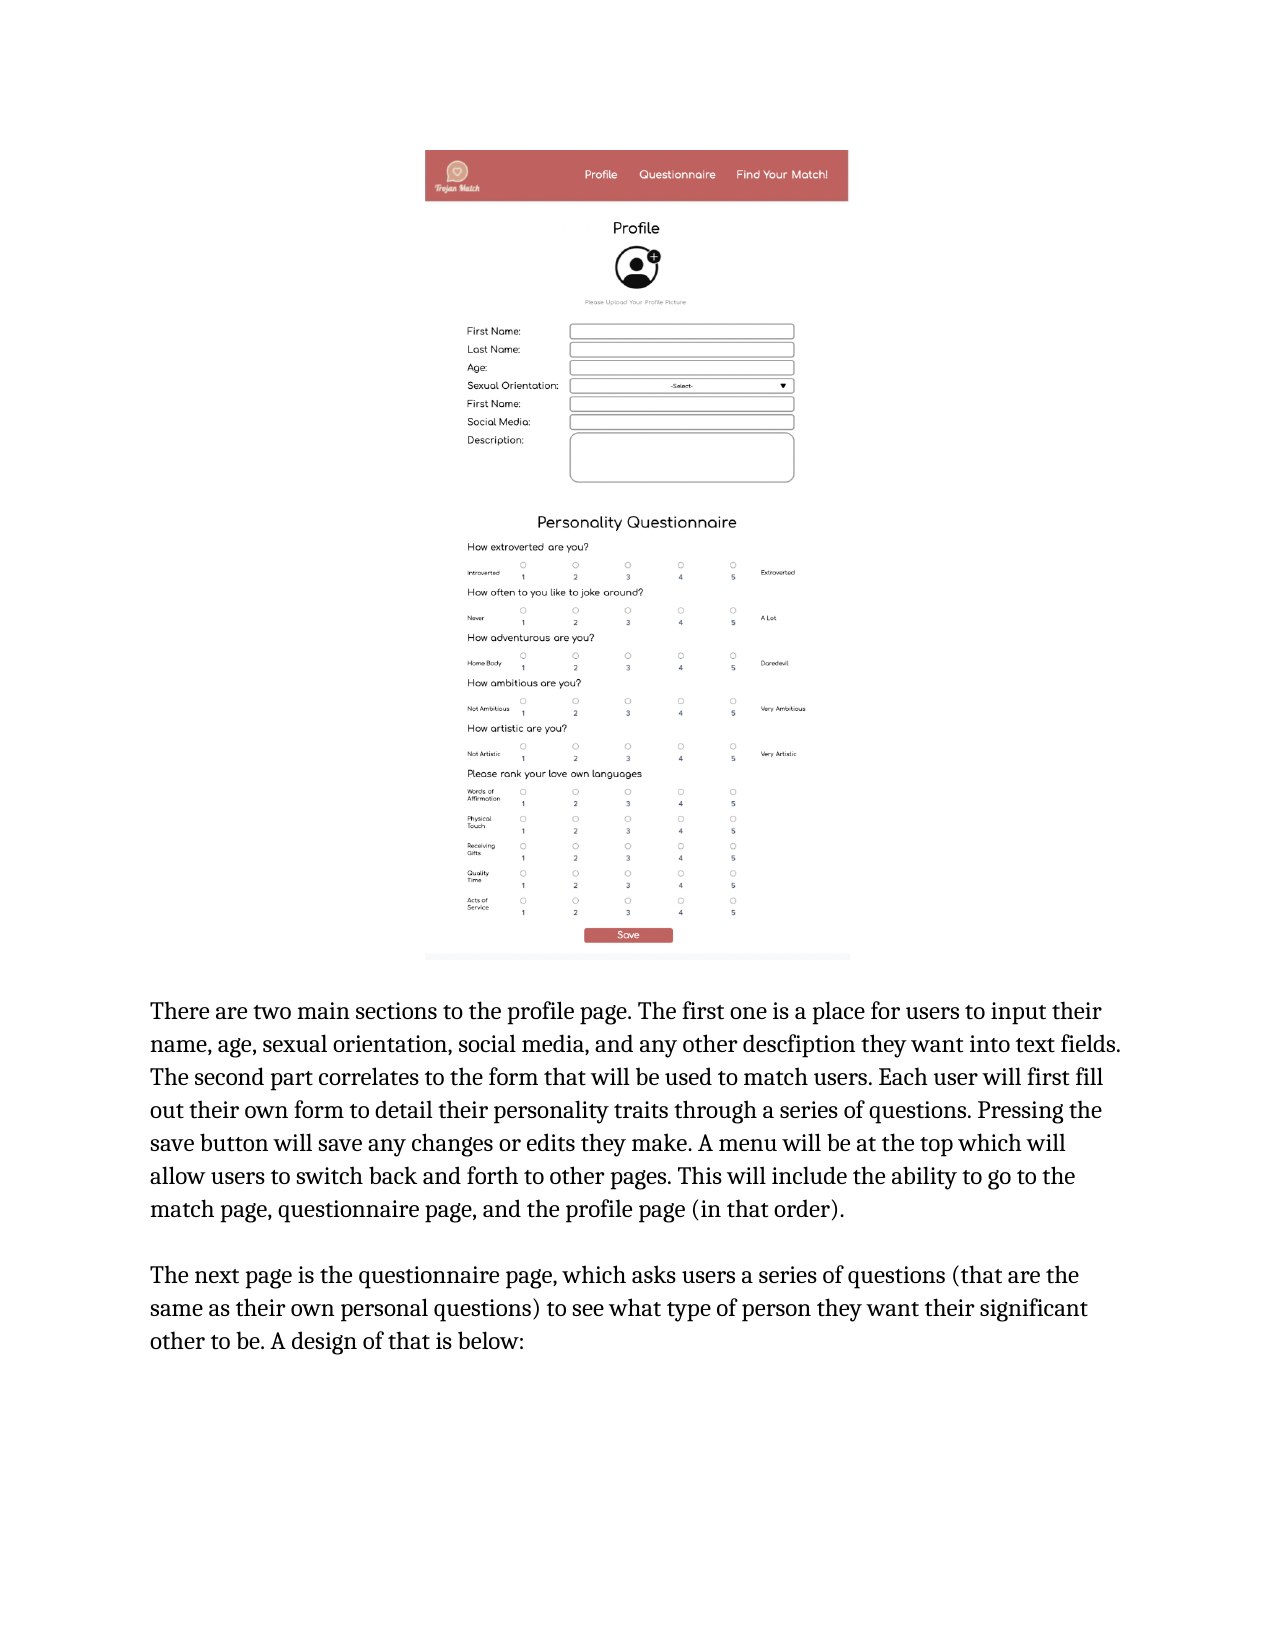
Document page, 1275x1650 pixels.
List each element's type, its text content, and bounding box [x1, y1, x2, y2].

picture [425, 150, 851, 960]
text There are two main sections to the profile page. The first one is a place for users to input their name, age, sexual orientation, social media, and any other descfiption they want into text fields. The second part correlates to the form that will be used to match users. Each user will first fill out their own form to detail their personality traits through a series of questions. Pressing the save button will save any changes or edits they make. A menu will be at the top which will allow users to switch back and forth to other pages. This will include the ability to go to the match page, questionnaire page, and the profile page (in that order). [150, 997, 1125, 1223]
text The next page is the questionnaire page, which asks users a series of questions (that are the same as their own personal questions) to see what type of person they want their significant other to be. A design of that is below: [150, 1261, 1125, 1356]
